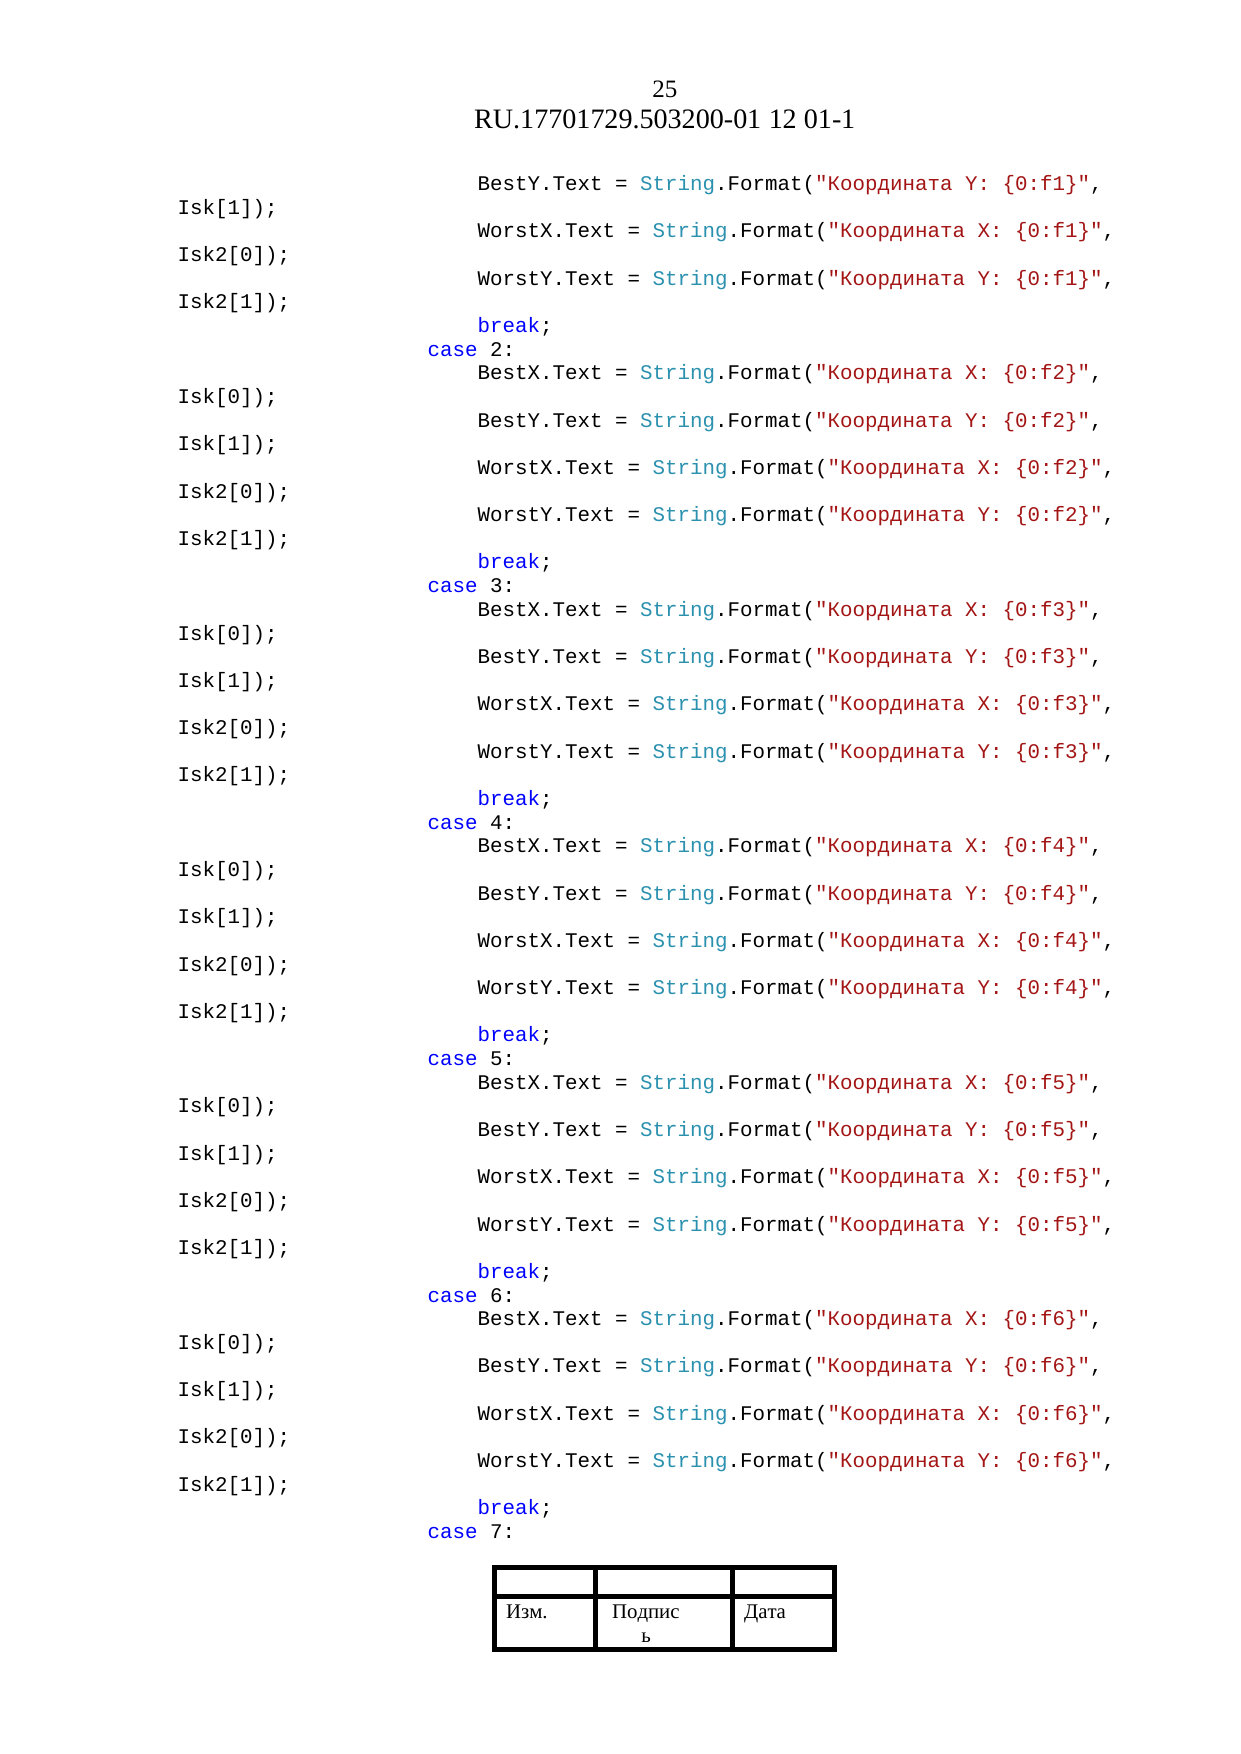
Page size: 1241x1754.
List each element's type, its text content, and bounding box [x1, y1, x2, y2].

text case 6: [177, 1284, 1152, 1308]
text case 4: [177, 812, 1152, 835]
text WorstX.Text = String.Format("Координата Х: {0:f4}", Isk2[0]); [177, 930, 1152, 977]
text break; [177, 788, 1152, 812]
text WorstX.Text = String.Format("Координата Х: {0:f6}", Isk2[0]); [177, 1403, 1152, 1450]
text BestX.Text = String.Format("Координата Х: {0:f6}", Isk[0]); [177, 1308, 1152, 1356]
text BestY.Text = String.Format("Координата Y: {0:f2}", Isk[1]); [177, 410, 1152, 457]
text WorstX.Text = String.Format("Координата Х: {0:f5}", Isk2[0]); [177, 1166, 1152, 1214]
text case 3: [177, 575, 1152, 599]
text BestY.Text = String.Format("Координата Y: {0:f1}", Isk[1]); [177, 173, 1152, 221]
text WorstX.Text = String.Format("Координата Х: {0:f3}", Isk2[0]); [177, 693, 1152, 741]
text BestY.Text = String.Format("Координата Y: {0:f4}", Isk[1]); [177, 883, 1152, 930]
text case 2: [177, 339, 1152, 362]
text case 5: [177, 1048, 1152, 1072]
text BestX.Text = String.Format("Координата Х: {0:f5}", Isk[0]); [177, 1072, 1152, 1119]
text WorstY.Text = String.Format("Координата Y: {0:f2}", Isk2[1]); [177, 504, 1152, 552]
text WorstY.Text = String.Format("Координата Y: {0:f1}", Isk2[1]); [177, 268, 1152, 315]
text case 7: [177, 1521, 1152, 1545]
text BestY.Text = String.Format("Координата Y: {0:f5}", Isk[1]); [177, 1119, 1152, 1166]
text WorstY.Text = String.Format("Координата Y: {0:f6}", Isk2[1]); [177, 1450, 1152, 1497]
text BestX.Text = String.Format("Координата Х: {0:f4}", Isk[0]); [177, 835, 1152, 883]
text WorstY.Text = String.Format("Координата Y: {0:f5}", Isk2[1]); [177, 1214, 1152, 1261]
text BestY.Text = String.Format("Координата Y: {0:f6}", Isk[1]); [177, 1356, 1152, 1403]
text BestX.Text = String.Format("Координата Х: {0:f2}", Isk[0]); [177, 362, 1152, 410]
text BestY.Text = String.Format("Координата Y: {0:f3}", Isk[1]); [177, 646, 1152, 693]
text WorstY.Text = String.Format("Координата Y: {0:f3}", Isk2[1]); [177, 741, 1152, 788]
text break; [177, 1024, 1152, 1048]
text WorstY.Text = String.Format("Координата Y: {0:f4}", Isk2[1]); [177, 977, 1152, 1024]
text WorstX.Text = String.Format("Координата Х: {0:f2}", Isk2[0]); [177, 457, 1152, 504]
text break; [177, 315, 1152, 339]
text break; [177, 552, 1152, 575]
text break; [177, 1261, 1152, 1284]
text BestX.Text = String.Format("Координата Х: {0:f3}", Isk[0]); [177, 599, 1152, 646]
text break; [177, 1497, 1152, 1521]
text WorstX.Text = String.Format("Координата Х: {0:f1}", Isk2[0]); [177, 221, 1152, 268]
